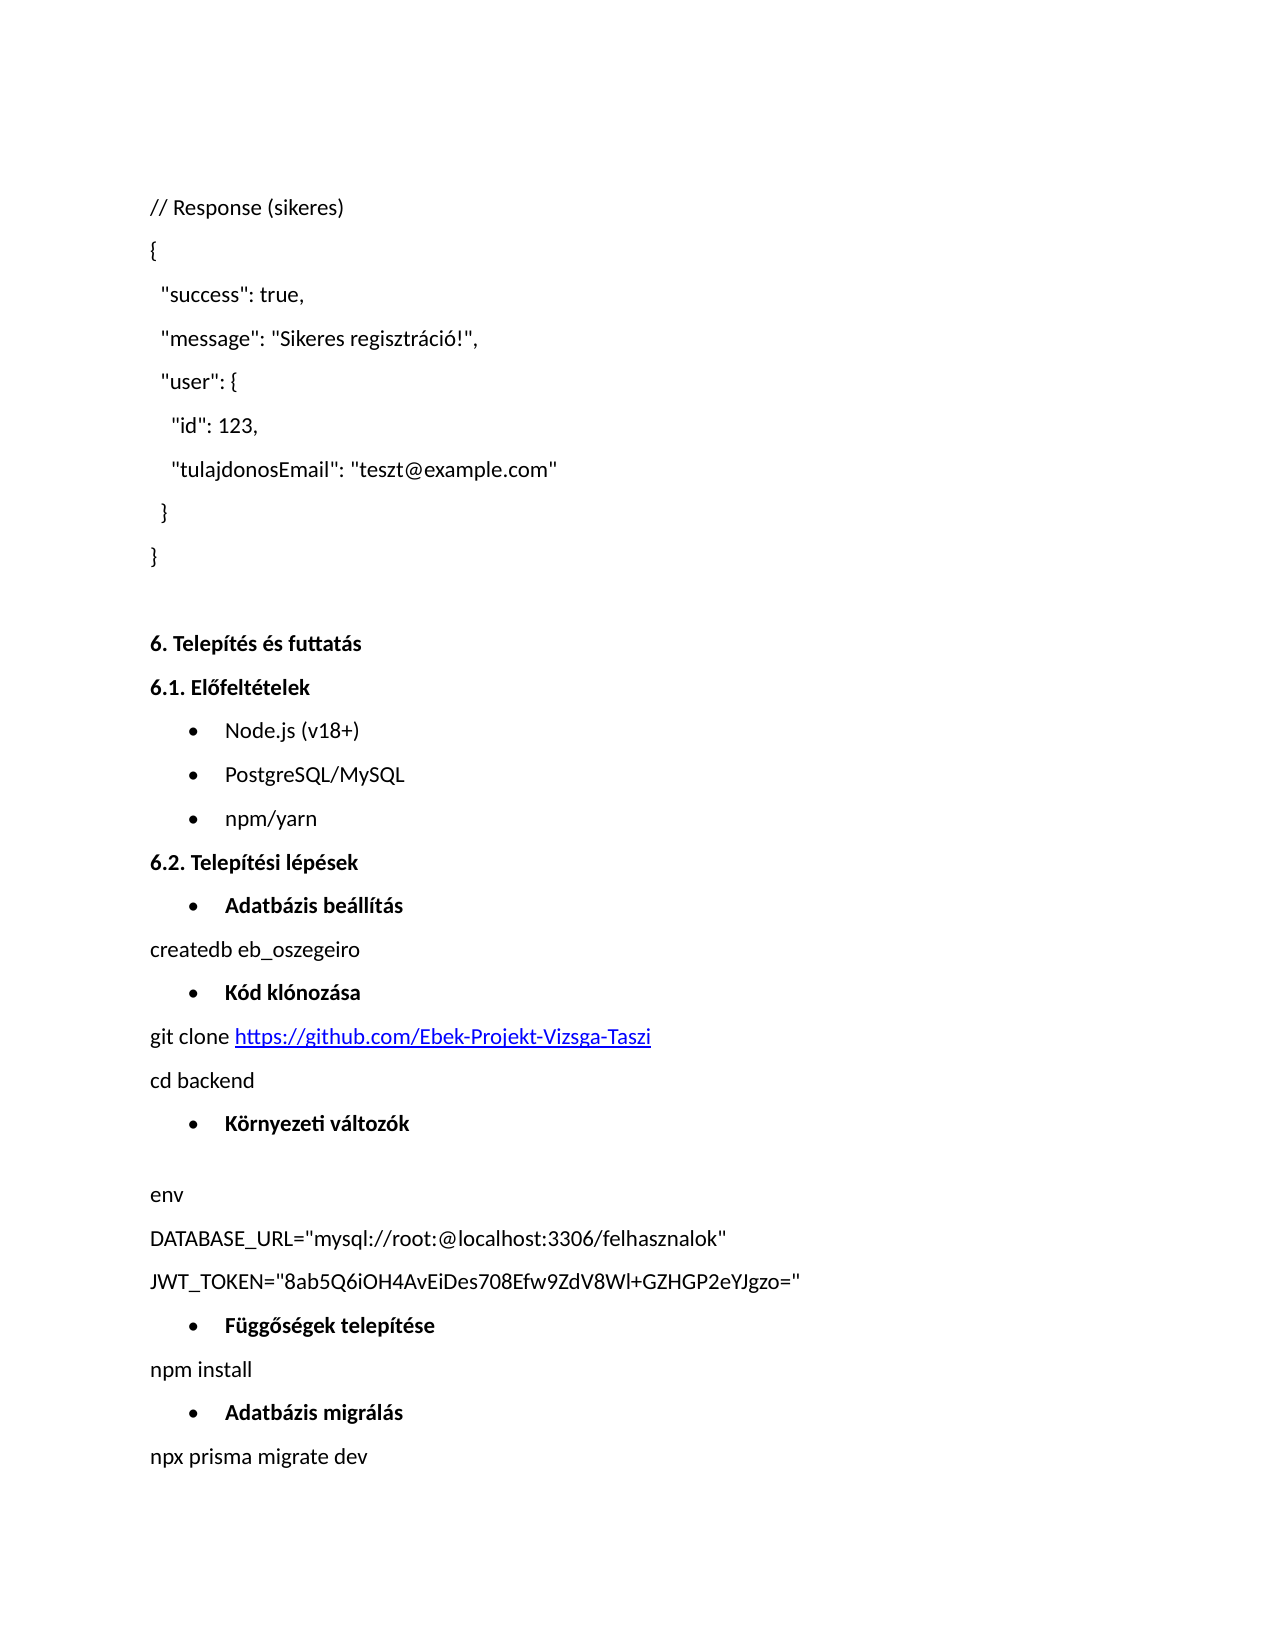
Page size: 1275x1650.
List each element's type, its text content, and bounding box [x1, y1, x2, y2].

text 6.2. Telepítési lépések [150, 848, 1125, 875]
text env [150, 1181, 1125, 1208]
list Kód klónozása [187, 979, 1125, 1006]
text DATABASE_URL="mysql://root:@localhost:3306/felhasznalok" [150, 1224, 1125, 1251]
text { [150, 237, 1125, 264]
text createdb eb_oszegeiro [150, 936, 1125, 963]
text 6. Telepítés és futtatás [150, 630, 1125, 657]
text git clone https://github.com/Ebek-Projekt-Vizsga-Taszi [150, 1023, 1125, 1050]
text } [150, 499, 1125, 526]
list Adatbázis beállítás [187, 892, 1125, 919]
text "user": { [150, 368, 1125, 395]
text "success": true, [150, 281, 1125, 308]
text 6.1. Előfeltételek [150, 674, 1125, 701]
text cd backend [150, 1067, 1125, 1093]
text // Response (sikeres) [150, 194, 1125, 221]
list Környezeti változók [187, 1110, 1125, 1164]
list Adatbázis migrálás [187, 1399, 1125, 1426]
text "message": "Sikeres regisztráció!", [150, 324, 1125, 352]
list Node.js (v18+) [187, 717, 1125, 744]
text JWT_TOKEN="8ab5Q6iOH4AvEiDes708Efw9ZdV8Wl+GZHGP2eYJgzo=" [150, 1268, 1125, 1295]
text npx prisma migrate dev [150, 1443, 1125, 1470]
text "tulajdonosEmail": "teszt@example.com" [150, 456, 1125, 482]
list npm/yarn [187, 805, 1125, 832]
list PostgreSQL/MySQL [187, 761, 1125, 788]
text npm install [150, 1355, 1125, 1382]
text } [150, 543, 1125, 570]
text "id": 123, [150, 412, 1125, 439]
list Függőségek telepítése [187, 1312, 1125, 1339]
